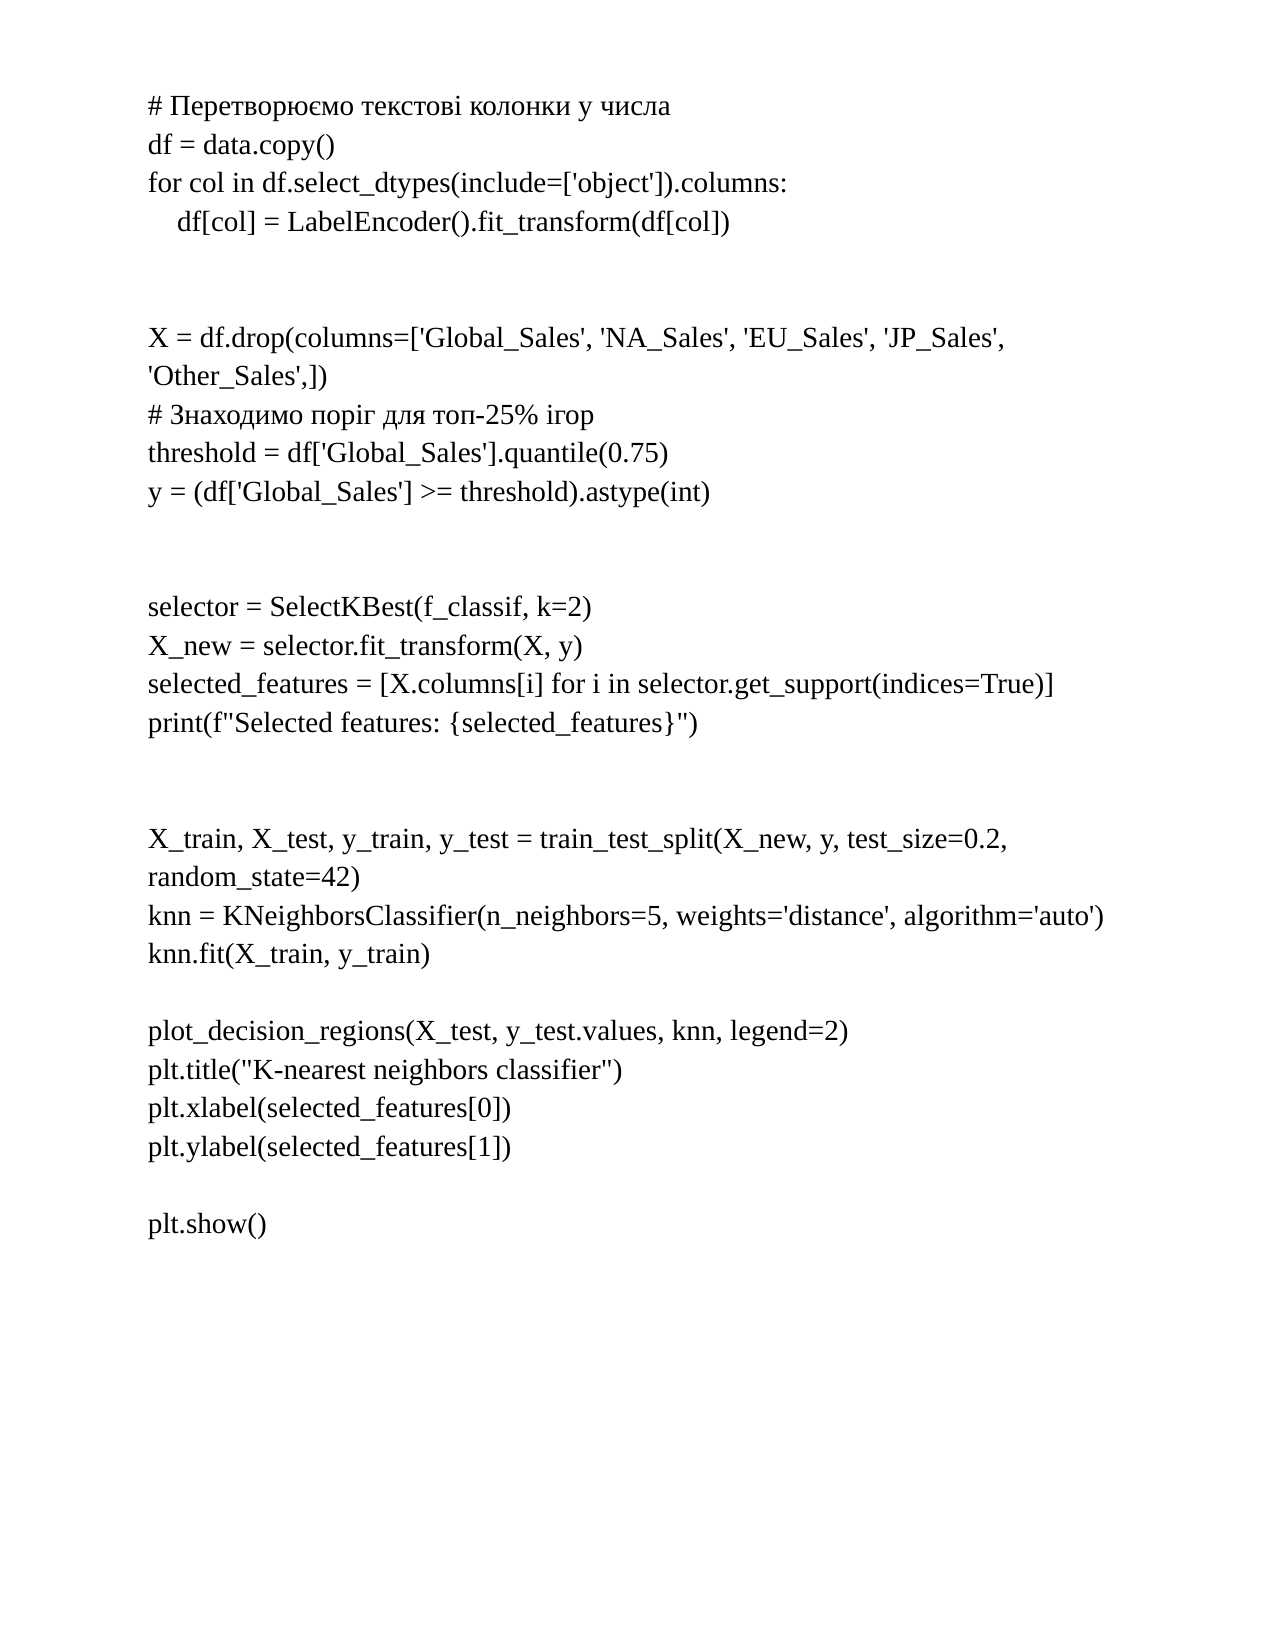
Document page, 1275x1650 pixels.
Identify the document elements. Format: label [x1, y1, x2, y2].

text [148, 88, 1186, 1240]
